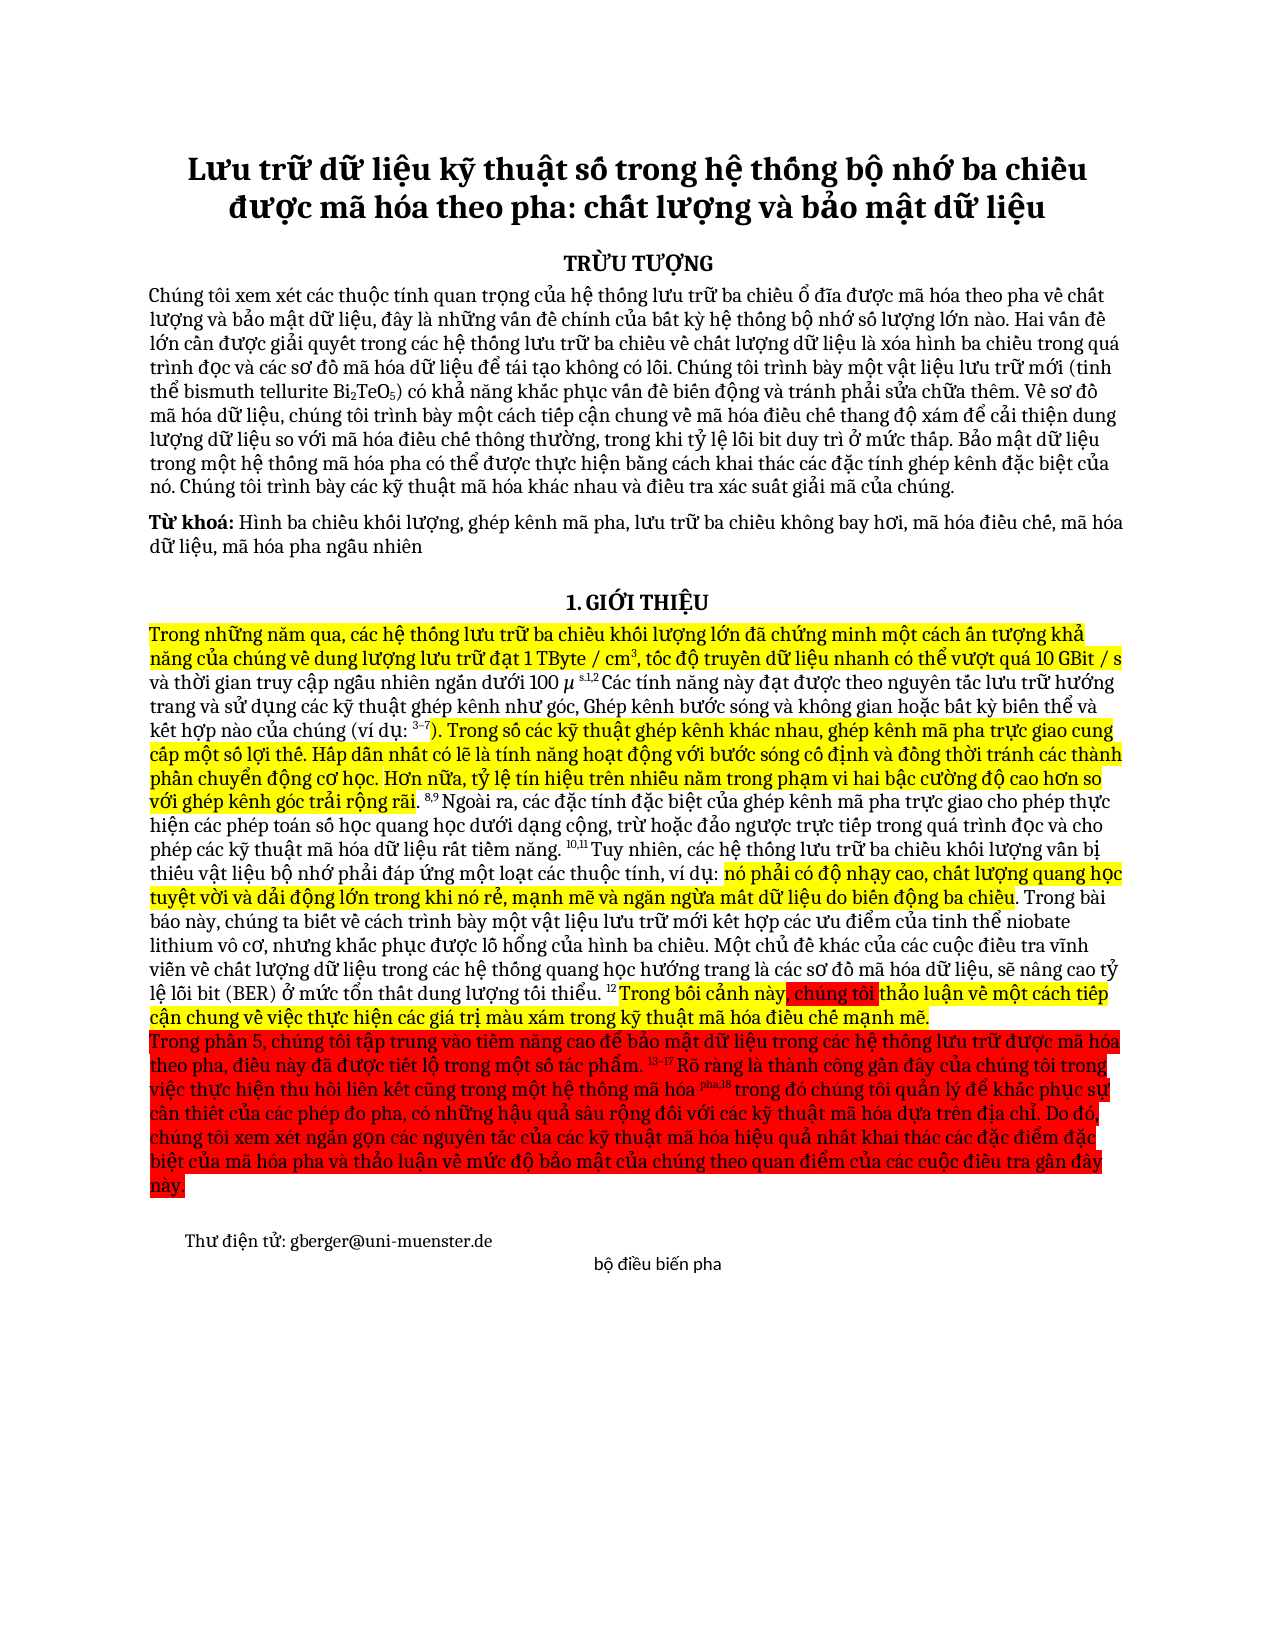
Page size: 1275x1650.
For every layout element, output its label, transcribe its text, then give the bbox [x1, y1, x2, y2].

text 1. GIỚI THIỆU [150, 589, 1125, 616]
text Trong phần 5, chúng tôi tập trung vào tiềm năng cao để bảo mật dữ liệu trong các hệ thống lưu trữ được mã hóa theo pha, điều này đã được tiết lộ trong một số tác phẩm. 13–17 Rõ ràng là thành công gần đây của chúng tôi trong việc thực hiện thu hồi liên kết cũng trong một hệ thống mã hóa pha,18 trong đó chúng tôi quản lý để khắc phục sự cần thiết của các phép đo pha, có những hậu quả sâu rộng đối với các kỹ thuật mã hóa dựa trên địa chỉ. Do đó, chúng tôi xem xét ngắn gọn các nguyên tắc của các kỹ thuật mã hóa hiệu quả nhất khai thác các đặc điểm đặc biệt của mã hóa pha và thảo luận về mức độ bảo mật của chúng theo quan điểm của các cuộc điều tra gần đây này. [185, 1030, 1125, 1198]
text Thư điện tử: gberger@uni-muenster.de [184, 1230, 1125, 1252]
text TRỪU TƯỢNG [151, 251, 1125, 277]
text Trong những năm qua, các hệ thống lưu trữ ba chiều khối lượng lớn đã chứng minh một cách ấn tượng khả năng của chúng về dung lượng lưu trữ đạt 1 TByte / cm3, tốc độ truyền dữ liệu nhanh có thể vượt quá 10 GBit / s và thời gian truy cập ngẫu nhiên ngắn dưới 100 µ s.1,2 Các tính năng này đạt được theo nguyên tắc lưu trữ hướng trang và sử dụng các kỹ thuật ghép kênh như góc, Ghép kênh bước sóng và không gian hoặc bất kỳ biến thể và kết hợp nào của chúng (ví dụ: 3–7). Trong số các kỹ thuật ghép kênh khác nhau, ghép kênh mã pha trực giao cung cấp một số lợi thế. Hấp dẫn nhất có lẽ là tính năng hoạt động với bước sóng cố định và đồng thời tránh các thành phần chuyển động cơ học. Hơn nữa, tỷ lệ tín hiệu trên nhiễu nằm trong phạm vi hai bậc cường độ cao hơn so với ghép kênh góc trải rộng rãi. 8,9 Ngoài ra, các đặc tính đặc biệt của ghép kênh mã pha trực giao cho phép thực hiện các phép toán số học quang học dưới dạng cộng, trừ hoặc đảo ngược trực tiếp trong quá trình đọc và cho phép các kỹ thuật mã hóa dữ liệu rất tiềm năng. 10,11 Tuy nhiên, các hệ thống lưu trữ ba chiều khối lượng vẫn bị thiếu vật liệu bộ nhớ phải đáp ứng một loạt các thuộc tính, ví dụ: nó phải có độ nhạy cao, chất lượng quang học tuyệt vời và dải động lớn trong khi nó rẻ, mạnh mẽ và ngăn ngừa mất dữ liệu do biến động ba chiều. Trong bài báo này, chúng ta biết về cách trình bày một vật liệu lưu trữ mới kết hợp các ưu điểm của tinh thể niobate lithium vô cơ, nhưng khắc phục được lỗ hổng của hình ba chiều. Một chủ đề khác của các cuộc điều tra vĩnh viễn về chất lượng dữ liệu trong các hệ thống quang học hướng trang là các sơ đồ mã hóa dữ liệu, sẽ nâng cao tỷ lệ lỗi bit (BER) ở mức tổn thất dung lượng tối thiểu. 12 Trong bối cảnh này, chúng tôi thảo luận về một cách tiếp cận chung về việc thực hiện các giá trị màu xám trong kỹ thuật mã hóa điều chế mạnh mẽ. [148, 622, 1125, 1030]
text Lưu trữ dữ liệu kỹ thuật số trong hệ thống bộ nhớ ba chiều được mã hóa theo pha: chất lượng và bảo mật dữ liệu [150, 150, 1125, 227]
text bộ điều biến pha [226, 1253, 1089, 1276]
text Từ khoá: Hình ba chiều khối lượng, ghép kênh mã pha, lưu trữ ba chiều không bay hơi, mã hóa điều chế, mã hóa dữ liệu, mã hóa pha ngẫu nhiên [148, 510, 1125, 558]
text Chúng tôi xem xét các thuộc tính quan trọng của hệ thống lưu trữ ba chiều ổ đĩa được mã hóa theo pha về chất lượng và bảo mật dữ liệu, đây là những vấn đề chính của bất kỳ hệ thống bộ nhớ số lượng lớn nào. Hai vấn đề lớn cần được giải quyết trong các hệ thống lưu trữ ba chiều về chất lượng dữ liệu là xóa hình ba chiều trong quá trình đọc và các sơ đồ mã hóa dữ liệu để tái tạo không có lỗi. Chúng tôi trình bày một vật liệu lưu trữ mới (tinh thể bismuth tellurite Bi2TeO5) có khả năng khắc phục vấn đề biến động và tránh phải sửa chữa thêm. Về sơ đồ mã hóa dữ liệu, chúng tôi trình bày một cách tiếp cận chung về mã hóa điều chế thang độ xám để cải thiện dung lượng dữ liệu so với mã hóa điều chế thông thường, trong khi tỷ lệ lỗi bit duy trì ở mức thấp. Bảo mật dữ liệu trong một hệ thống mã hóa pha có thể được thực hiện bằng cách khai thác các đặc tính ghép kênh đặc biệt của nó. Chúng tôi trình bày các kỹ thuật mã hóa khác nhau và điều tra xác suất giải mã của chúng. [148, 283, 1125, 499]
